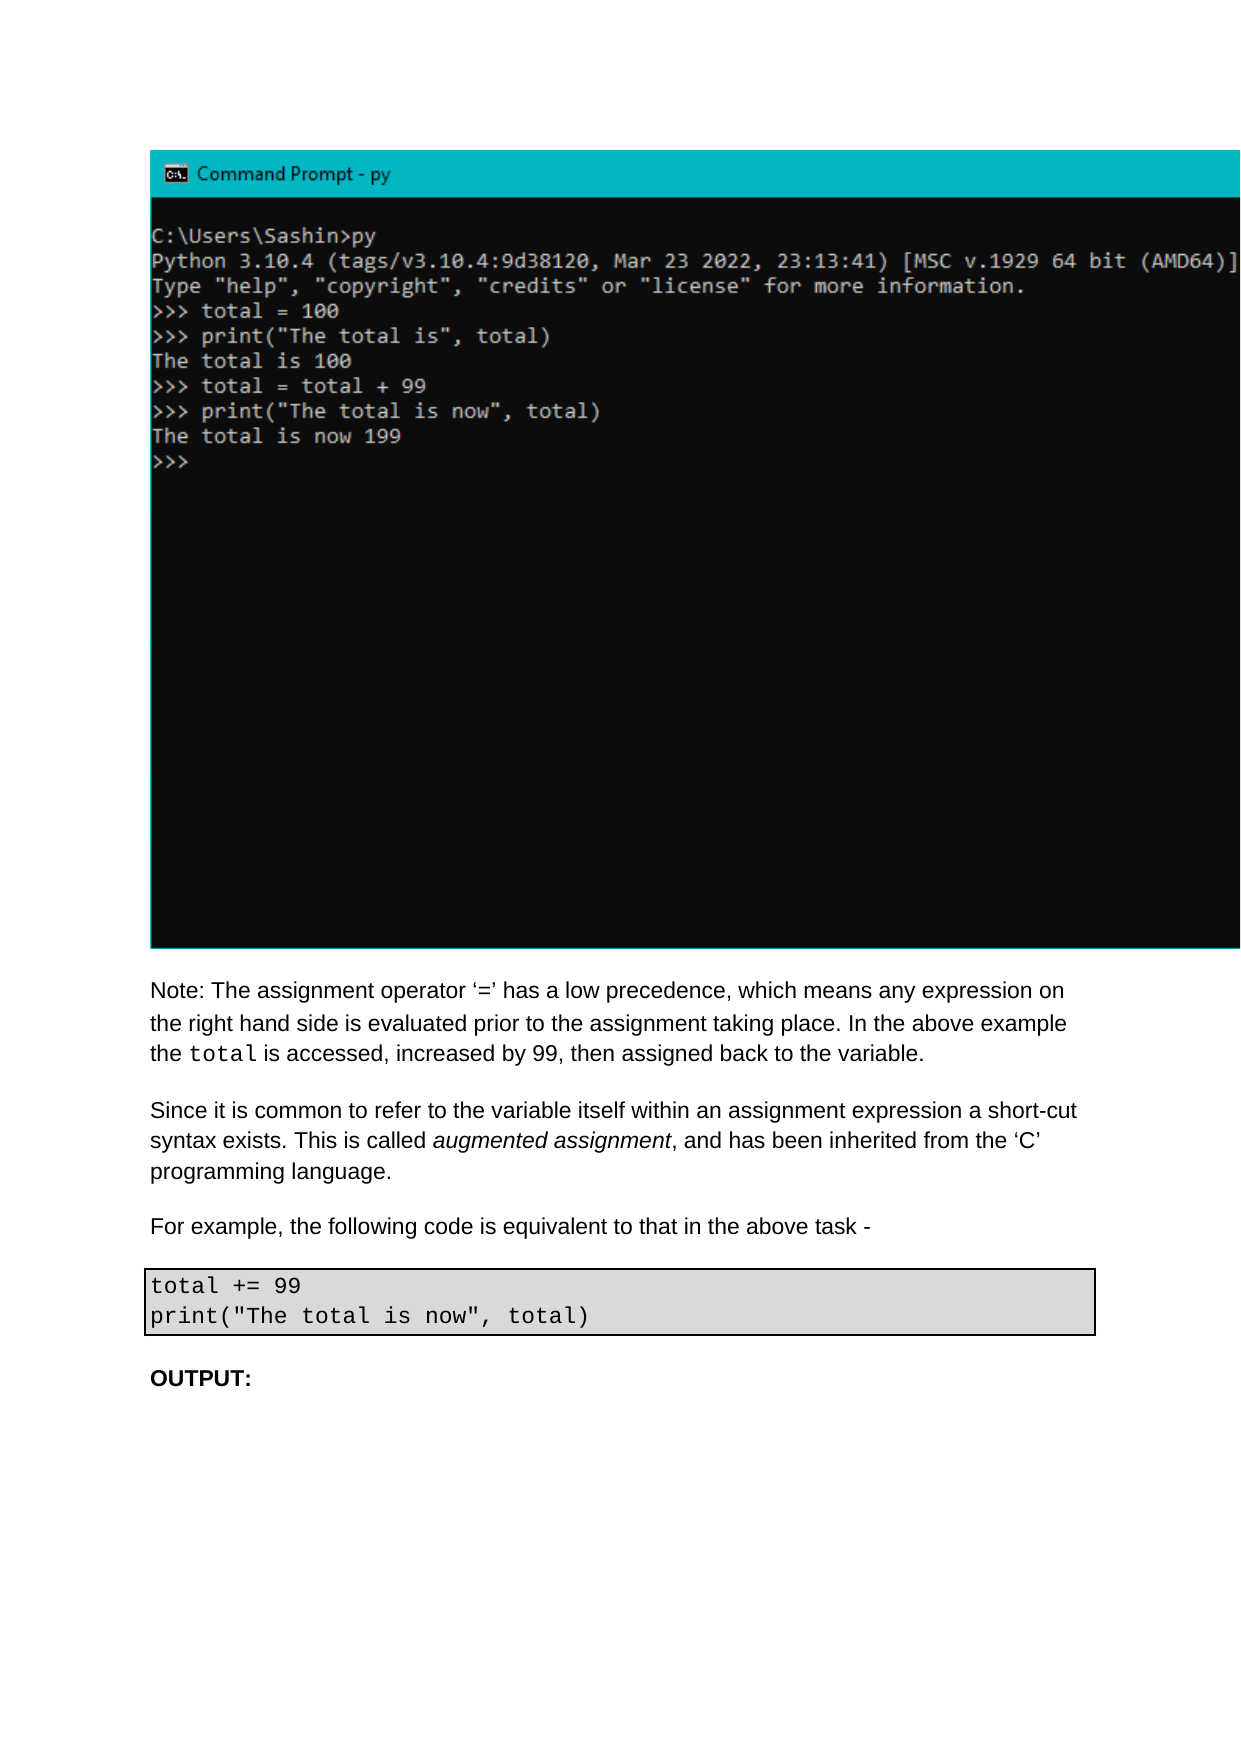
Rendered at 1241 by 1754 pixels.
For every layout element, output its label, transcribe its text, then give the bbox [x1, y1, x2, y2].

text For example, the following code is equivalent to that in the above task - [150, 1213, 1090, 1239]
text OUTPUT: [150, 1365, 1090, 1391]
text print("The total is now", total) [146, 1298, 1094, 1334]
text total += 99 [146, 1270, 1094, 1298]
picture [150, 150, 1241, 949]
text Since it is common to refer to the variable itself within an assignment expression a short-cut syntax exists. This is called augmented assignment, and has been inherited from the ‘C’ programming language. [150, 1097, 1090, 1184]
text Note: The assignment operator ‘=’ has a low precedence, which means any expression on the right hand side is evaluated prior to the assignment taking place. In the above example the total is accessed, increased by 99, then assigned back to the variable. [150, 977, 1090, 1068]
